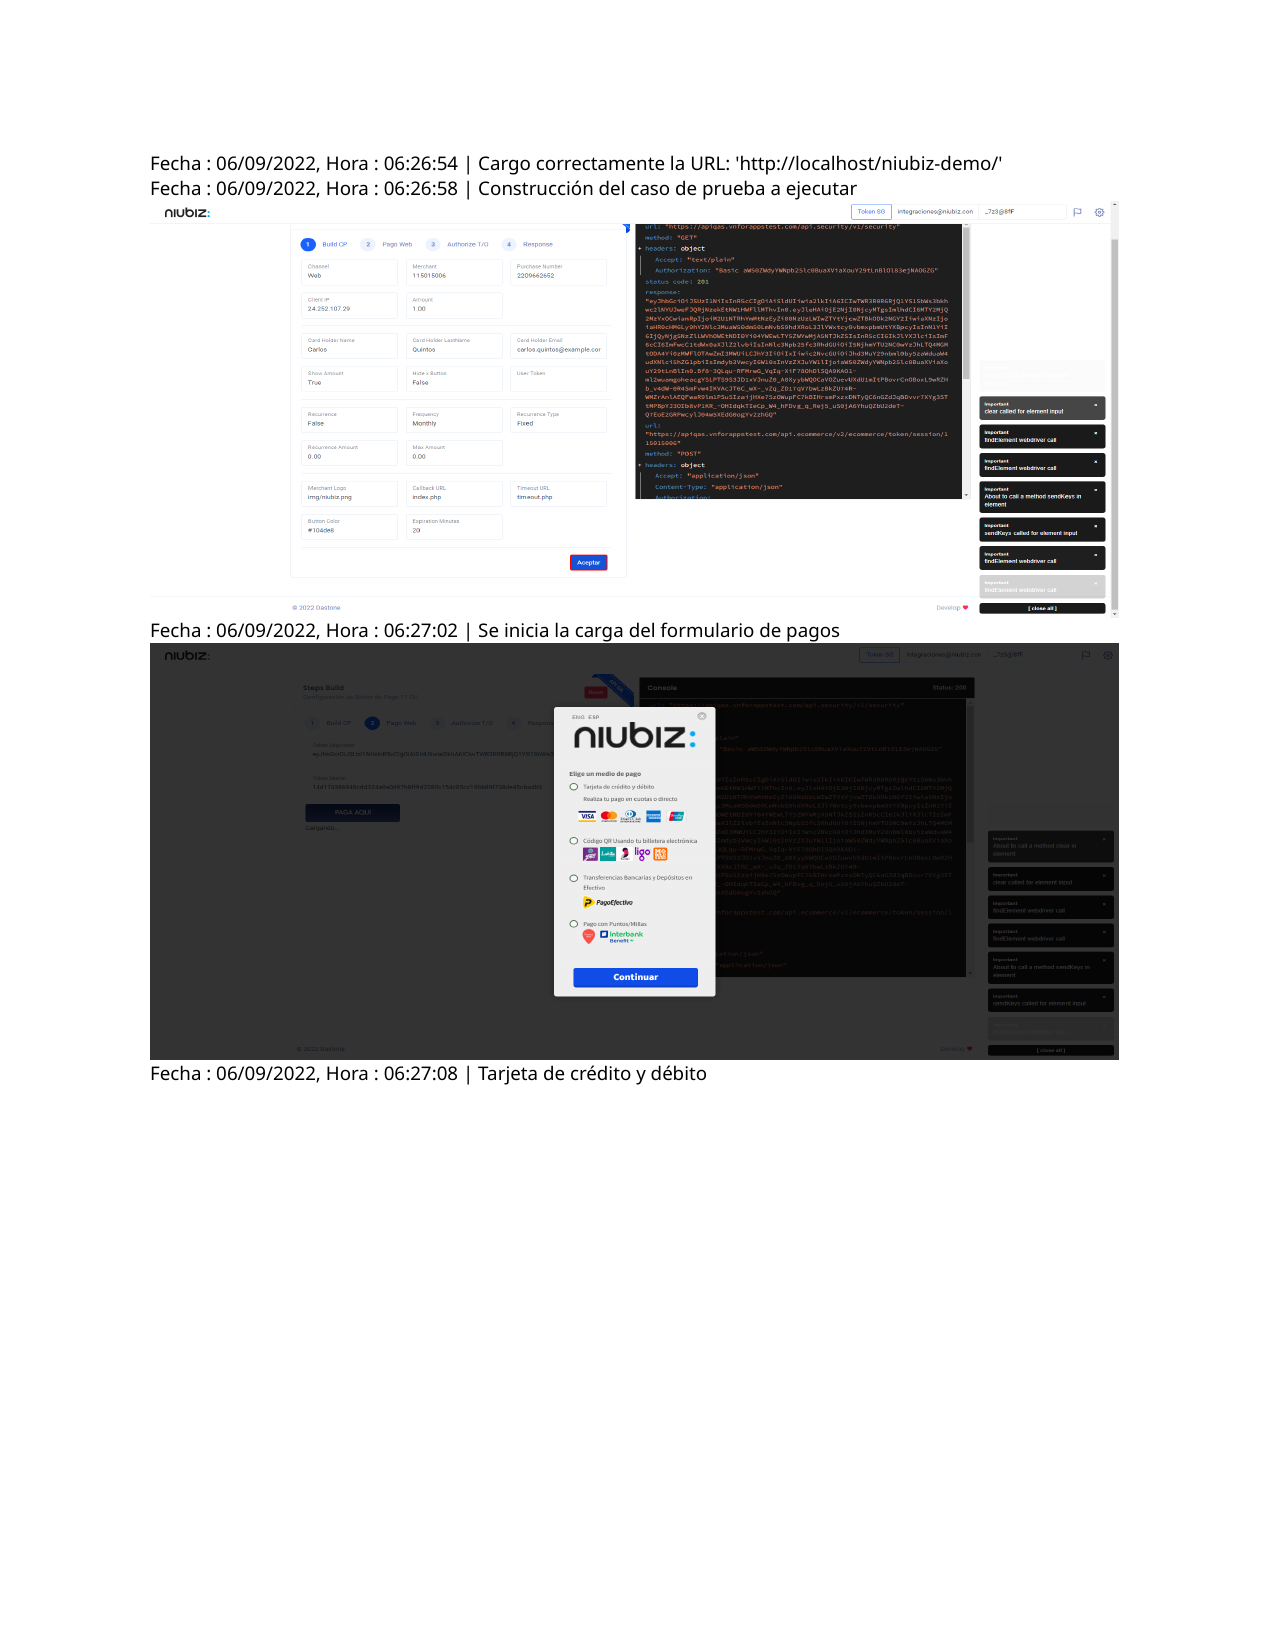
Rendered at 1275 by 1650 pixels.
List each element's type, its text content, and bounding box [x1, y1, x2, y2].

picture [150, 175, 1119, 593]
